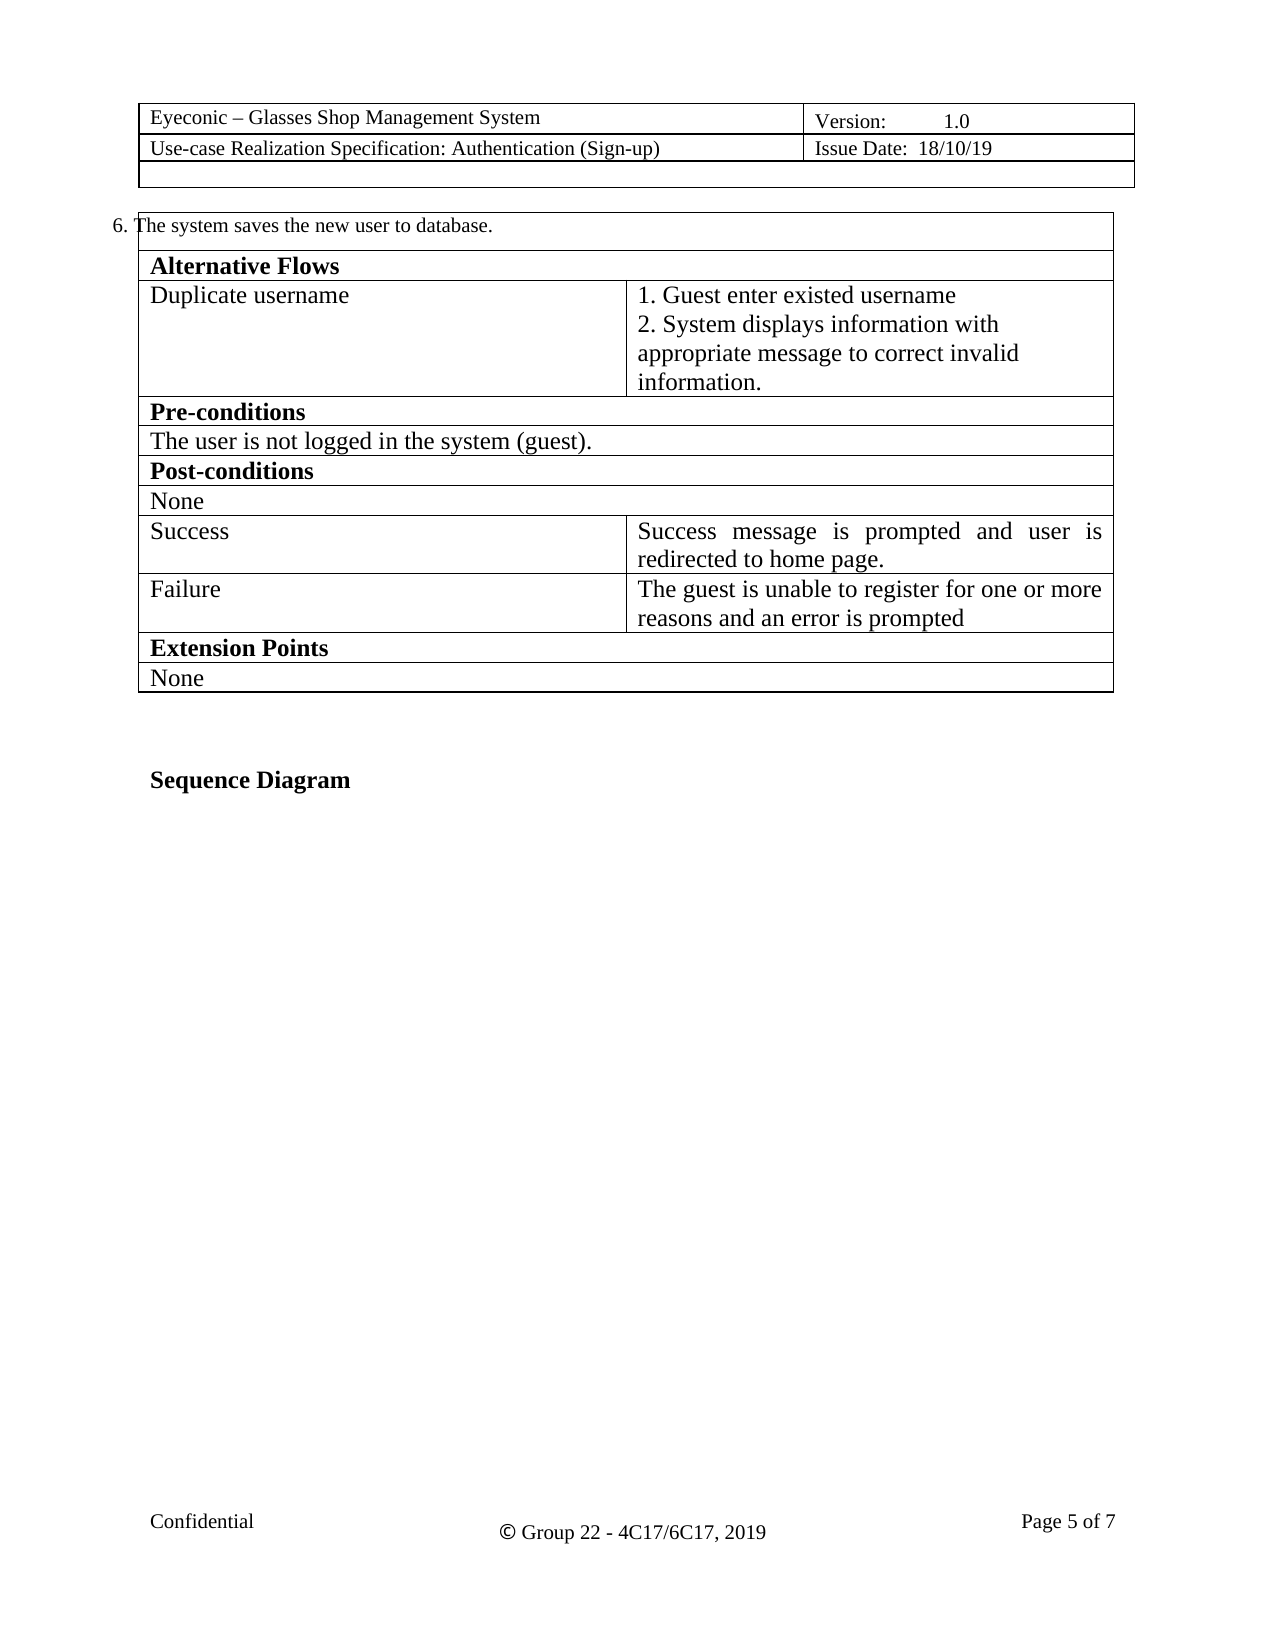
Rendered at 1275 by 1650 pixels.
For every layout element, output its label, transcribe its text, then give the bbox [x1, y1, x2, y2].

table_cell The guest is unable to register for one or more reasons and an error is prompted [627, 574, 1113, 632]
table_cell None [139, 486, 1113, 515]
table_cell Failure [139, 574, 626, 632]
table_cell The user is not logged in the system (guest). [139, 426, 1113, 455]
table_cell Success message is prompted and user is redirected to home page. [627, 516, 1113, 573]
table_cell Extension Points [139, 633, 1113, 662]
table_cell Duplicate username [139, 281, 626, 396]
table_cell 1. Guest enter existed username 2. System displays information with appropriate message to correct invalid information. [627, 281, 1113, 396]
table_cell Pre-conditions [139, 397, 1113, 425]
text Sequence Diagram [150, 766, 1125, 794]
table_cell None [139, 663, 1113, 691]
table_cell Alternative Flows [139, 251, 1113, 279]
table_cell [139, 213, 1113, 250]
table_cell Success [139, 516, 626, 573]
table_cell Post-conditions [139, 456, 1113, 485]
